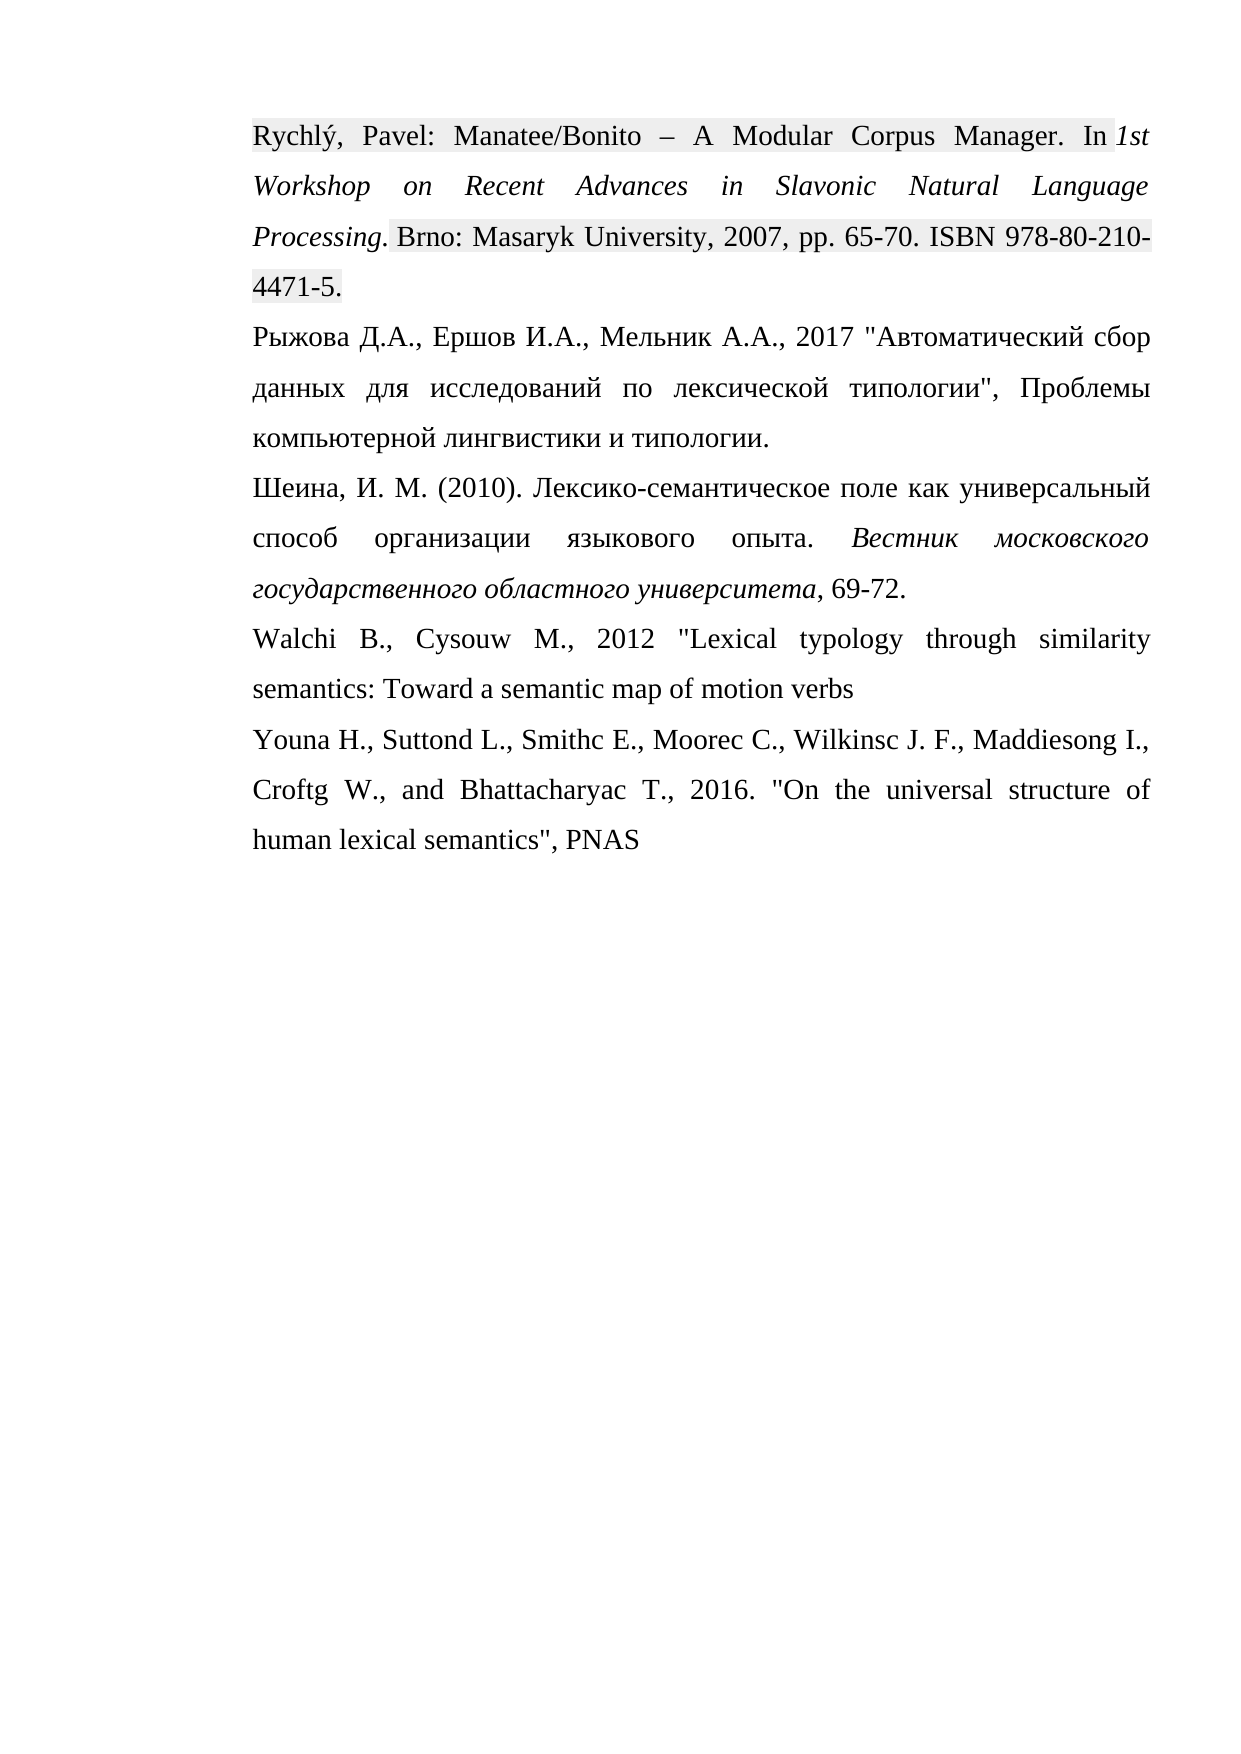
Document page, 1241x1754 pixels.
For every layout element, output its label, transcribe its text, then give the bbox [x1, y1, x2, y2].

list Шеина, И. М. (2010). Лексико-семантическое поле как универсальный способ организации языкового опыта. Вестник московского государственного областного университета, 69-72. [252, 470, 1152, 604]
list Rychlý, Pavel: Manatee/Bonito – A Modular Corpus Manager. In 1st Workshop on Recent Advances in Slavonic Natural Language Processing. Brno: Masaryk University, 2007, pp. 65-70. ISBN 978-80-210-4471-5. [252, 118, 1152, 303]
list Youna H., Suttond L., Smithc E., Moorec C., Wilkinsc J. F., Maddiesong I., Croftg W., and Bhattacharyac T., 2016. "On the universal structure of human lexical semantics", PNAS [252, 722, 1152, 856]
list Walchi B., Cysouw M., 2012 "Lexical typology through similarity semantics: Toward a semantic map of motion verbs [252, 621, 1152, 705]
list Рыжова Д.А., Ершов И.А., Мельник А.А., 2017 "Автоматический сбор данных для исследований по лексической типологии", Проблемы компьютерной лингвистики и типологии. [252, 319, 1152, 453]
